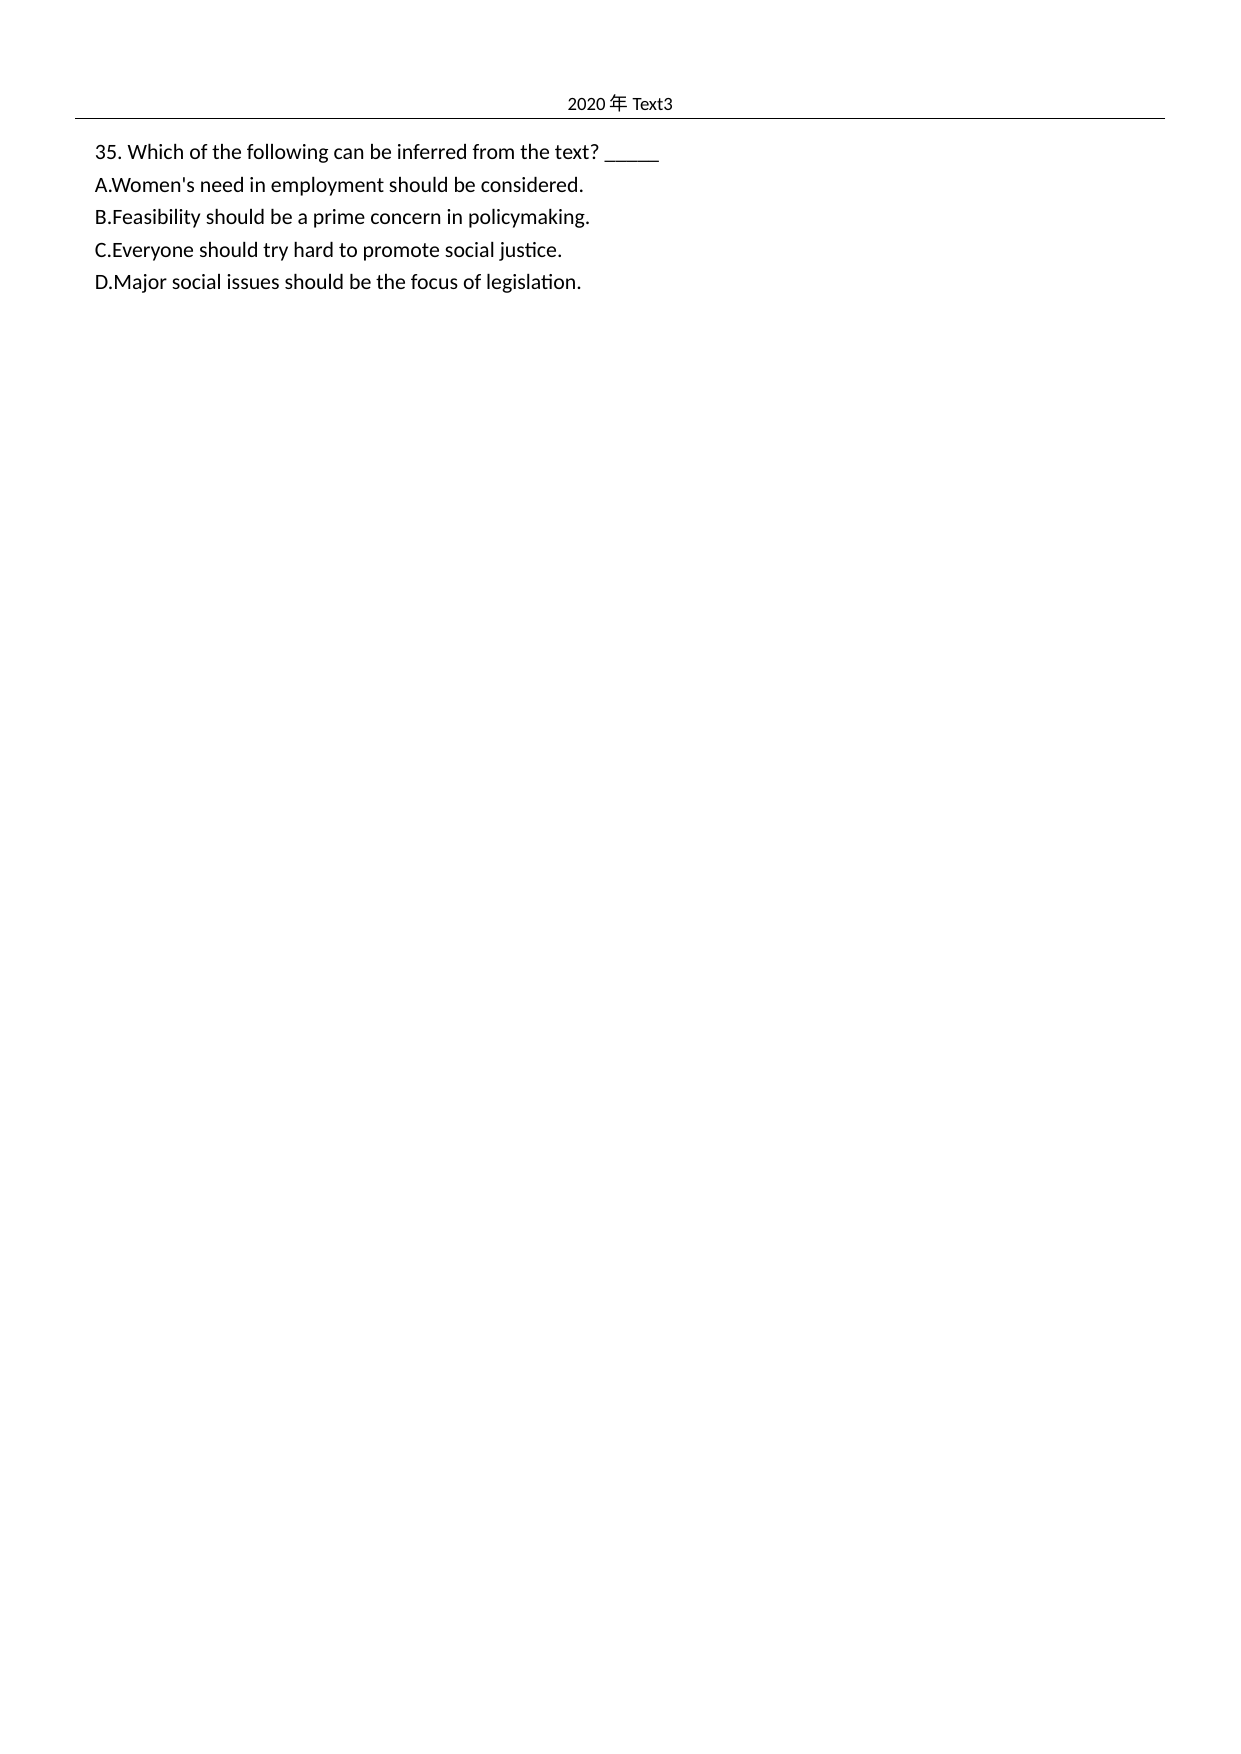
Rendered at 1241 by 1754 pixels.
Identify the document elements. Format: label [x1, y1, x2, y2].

text [75, 135, 1165, 298]
